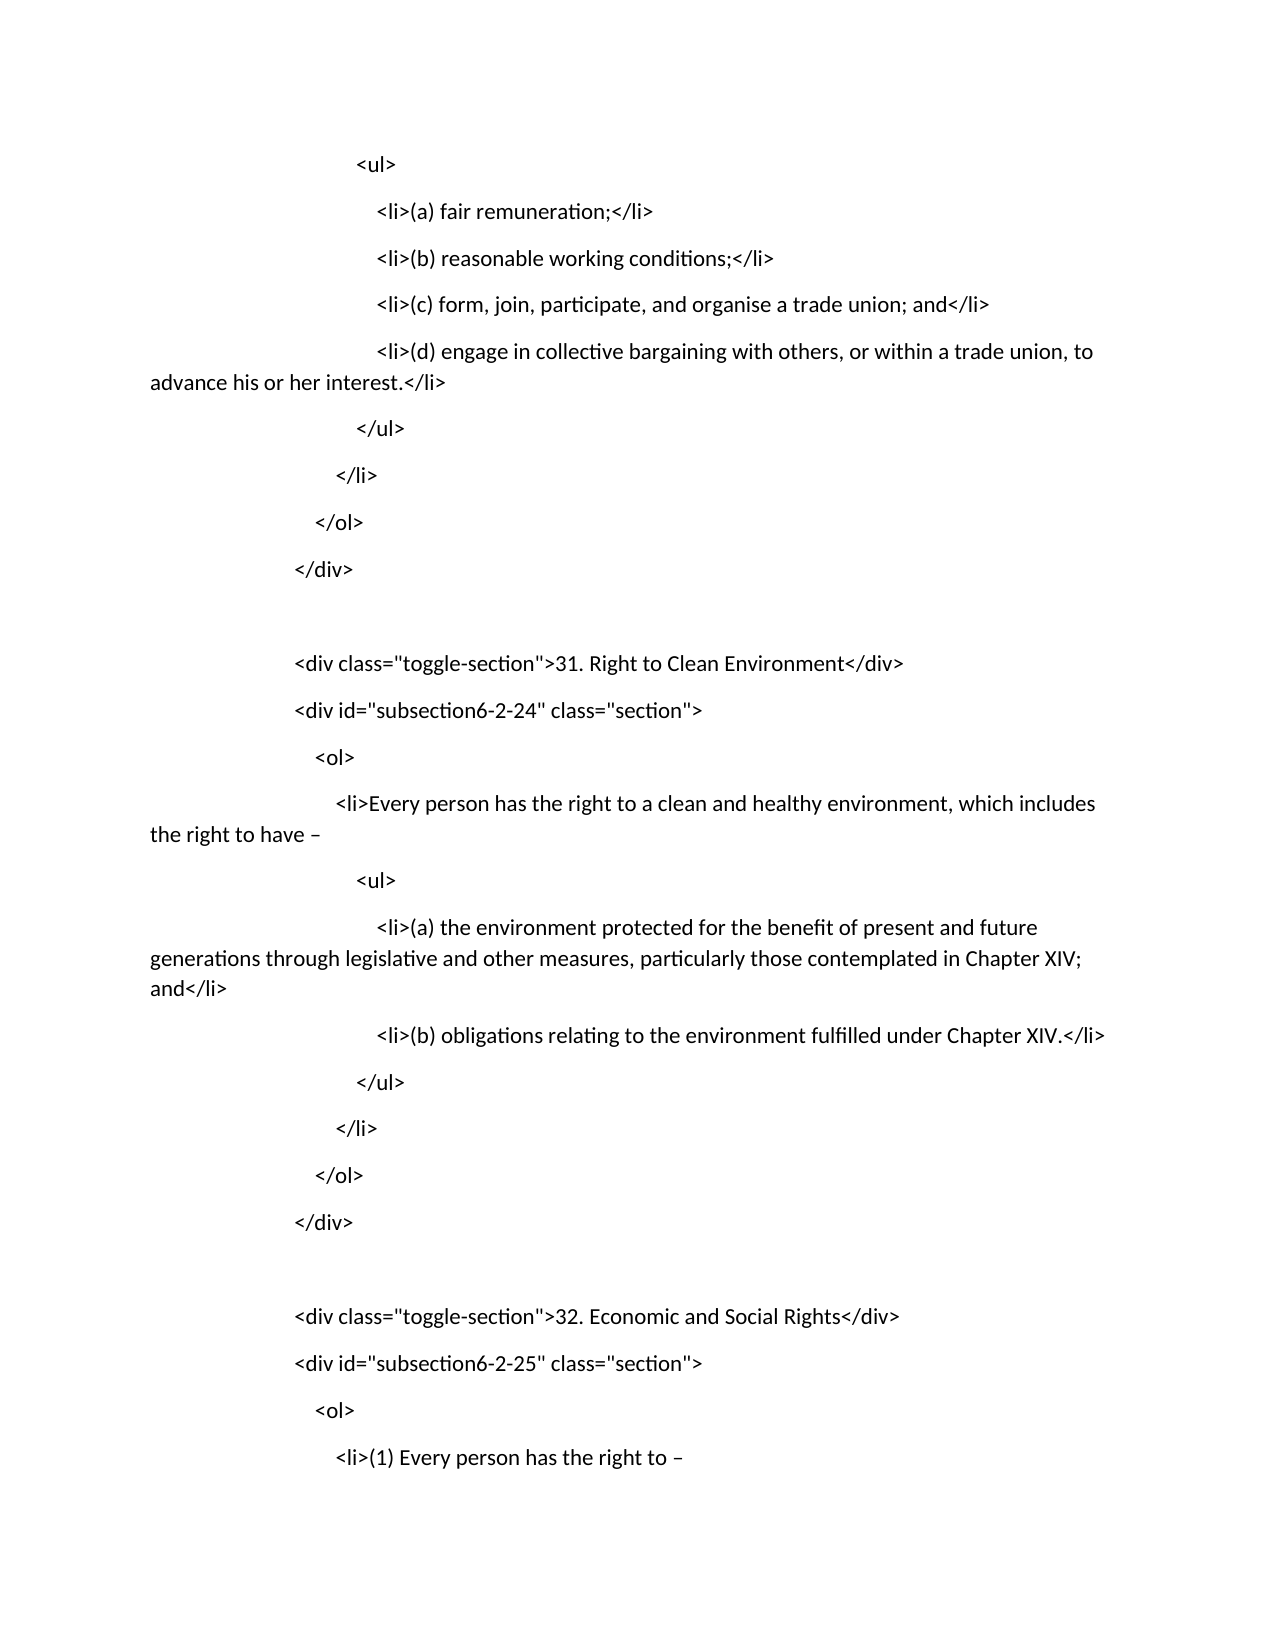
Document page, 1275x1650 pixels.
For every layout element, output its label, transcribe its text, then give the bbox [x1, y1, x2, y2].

text <ol> [150, 1396, 1125, 1424]
text </div> [150, 1208, 1125, 1236]
text </ol> [150, 508, 1125, 536]
text </ul> [150, 414, 1125, 443]
text </li> [150, 1114, 1125, 1143]
text <li>(c) form, join, participate, and organise a trade union; and</li> [150, 291, 1125, 319]
text <li>(1) Every person has the right to – [150, 1443, 1125, 1471]
text <ul> [150, 150, 1125, 178]
text <li>(a) the environment protected for the benefit of present and future generations through legislative and other measures, particularly those contemplated in Chapter XIV; and</li> [150, 913, 1125, 1002]
text <div id="subsection6-2-25" class="section"> [150, 1349, 1125, 1377]
text <li>(b) obligations relating to the environment fulfilled under Chapter XIV.</li> [150, 1021, 1125, 1049]
text </ol> [150, 1161, 1125, 1189]
text <li>Every person has the right to a clean and healthy environment, which includes the right to have – [150, 789, 1125, 848]
text </li> [150, 461, 1125, 489]
text <ul> [150, 867, 1125, 895]
text <li>(a) fair remuneration;</li> [150, 197, 1125, 225]
text </ul> [150, 1068, 1125, 1096]
text <ol> [150, 743, 1125, 771]
text <div id="subsection6-2-24" class="section"> [150, 696, 1125, 724]
text <li>(b) reasonable working conditions;</li> [150, 244, 1125, 272]
text <div class="toggle-section">31. Right to Clean Environment</div> [150, 649, 1125, 677]
text </div> [150, 555, 1125, 583]
text <li>(d) engage in collective bargaining with others, or within a trade union, to advance his or her interest.</li> [150, 337, 1125, 396]
text <div class="toggle-section">32. Economic and Social Rights</div> [150, 1302, 1125, 1330]
